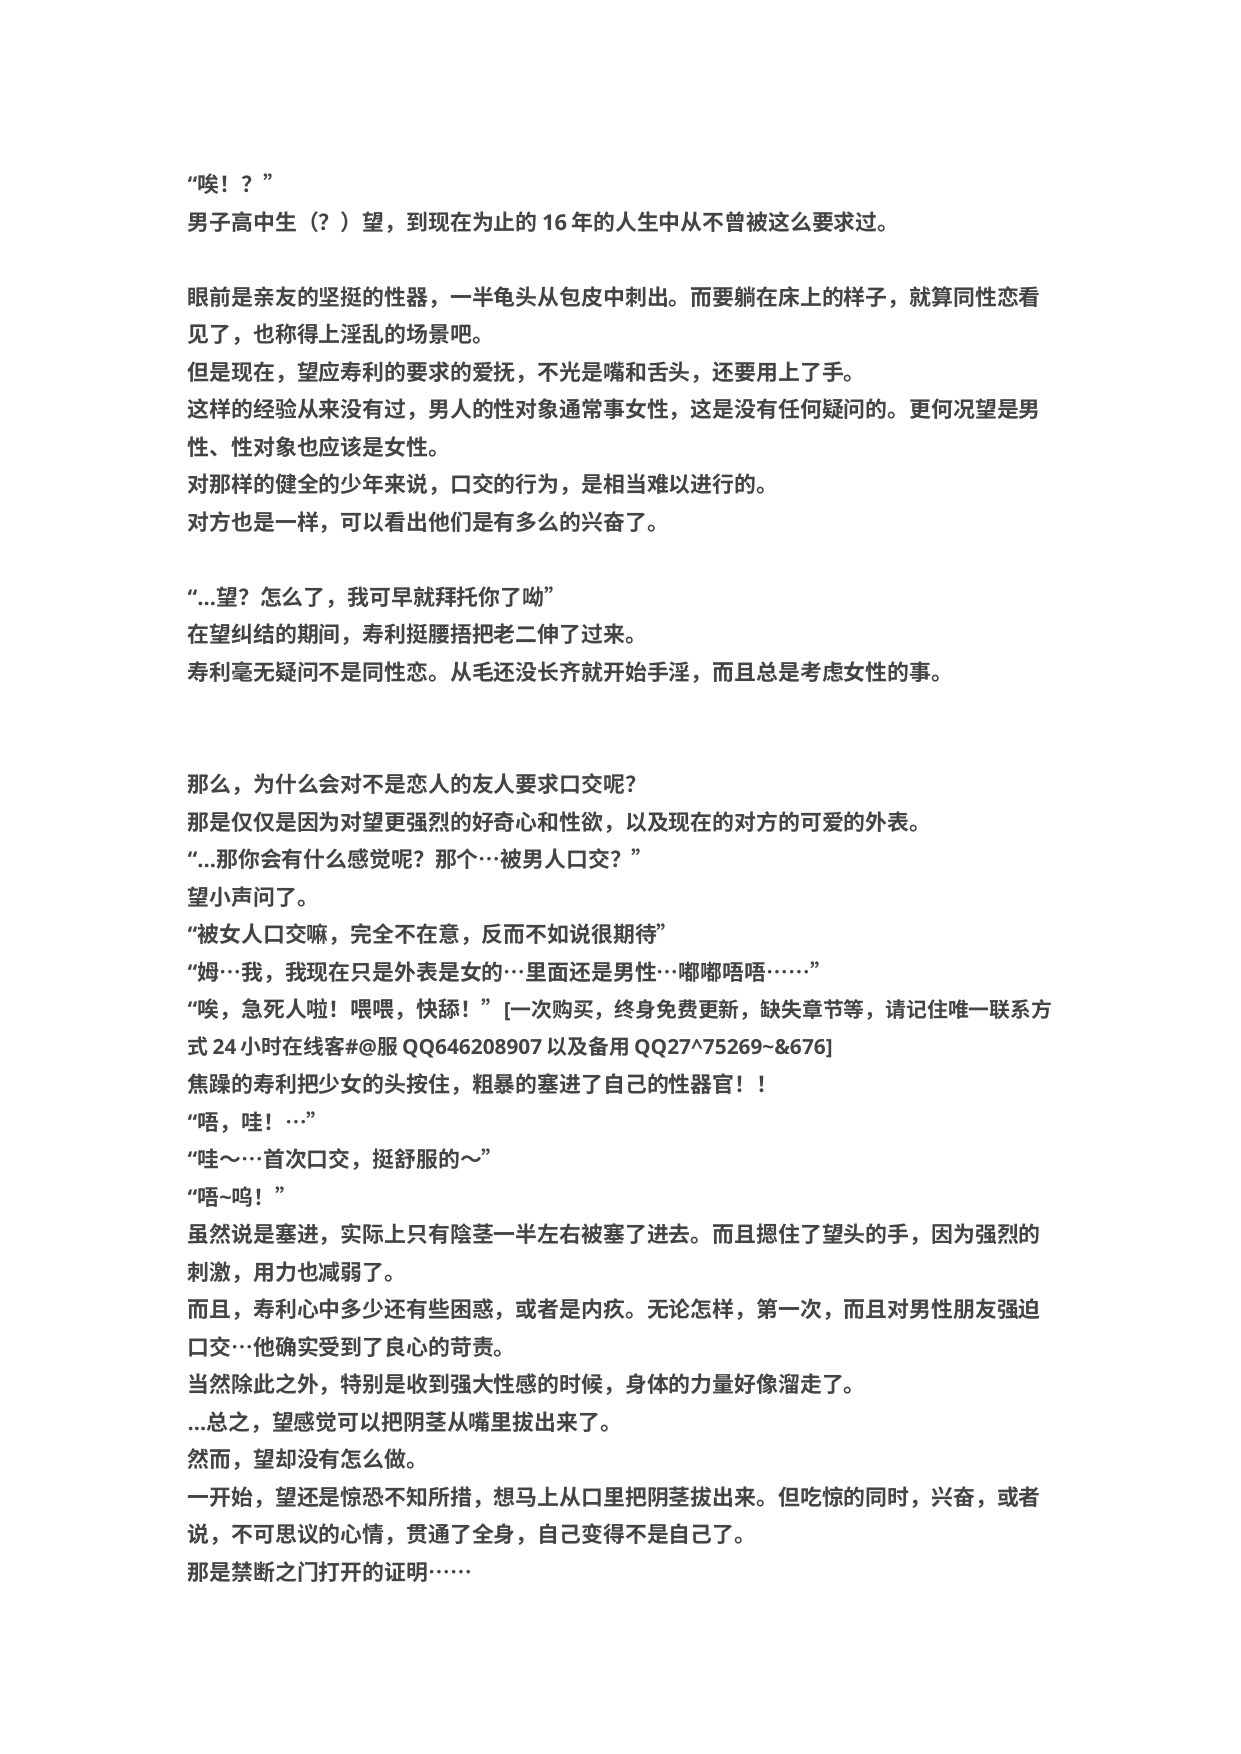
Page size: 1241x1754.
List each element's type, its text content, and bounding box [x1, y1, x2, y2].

subtitle “哇～…首次口交，挺舒服的～” [187, 1139, 1053, 1177]
subtitle 对方也是一样，可以看出他们是有多么的兴奋了。, R4 r2 m, ]7 b8 l* D [187, 502, 1053, 539]
subtitle 眼前是亲友的坚挺的性器，一半龟头从包皮中刺出。而要躺在床上的样子，就算同性恋看见了，也称得上淫乱的场景吧。 [187, 277, 1053, 352]
subtitle 望小声问了。8 B$ d! M/ z- L4 E2 a# `) a [187, 877, 1053, 914]
subtitle 那是仅仅是因为对望更强烈的好奇心和性欲，以及现在的对方的可爱的外表。 [187, 802, 1053, 839]
subtitle 寿利毫无疑问不是同性恋。从毛还没长齐就开始手淫，而且总是考虑女性的事。5 m+ t* v. y: {2 |( g* y[更多、更全小说漫画视频账号等，请记~住#唯%一联系方*式24小时在线客服QQ646208907以及备用QQ27&75269676] [187, 652, 1053, 764]
subtitle “…望？怎么了，我可早就拜托你了呦” [187, 577, 1053, 614]
subtitle “被女人口交嘛，完全不在意，反而不如说很期待” [187, 914, 1053, 952]
subtitle 对那样的健全的少年来说，口交的行为，是相当难以进行的。 [187, 464, 1053, 502]
subtitle 那么，为什么会对不是恋人的友人要求口交呢？7 z% k4 C6 J; `( x) F1 U/ `* C [187, 764, 1053, 802]
subtitle “…那你会有什么感觉呢？那个…被男人口交？” [187, 839, 1053, 877]
subtitle 焦躁的寿利把少女的头按住，粗暴的塞进了自己的性器官！！- ?. j$ |0 x) H+ J4 [7 x& v [187, 1064, 1053, 1102]
subtitle …总之，望感觉可以把阴茎从嘴里拔出来了。 [187, 1402, 1053, 1439]
subtitle “姆…我，我现在只是外表是女的…里面还是男性…嘟嘟唔唔……”2 ~/ @; A, E r% v3 q/ o, ?8 D [187, 952, 1053, 989]
subtitle “唔~呜！” [187, 1177, 1053, 1214]
subtitle 男子高中生（？）望，到现在为止的16年的人生中从不曾被这么要求过。4 e- x; Z0 x' T# s* z" g [187, 202, 1053, 277]
subtitle 在望纠结的期间，寿利挺腰捂把老二伸了过来。 [187, 614, 1053, 652]
subtitle 而且，寿利心中多少还有些困惑，或者是内疚。无论怎样，第一次，而且对男性朋友强迫口交…他确实受到了良心的苛责。 [187, 1289, 1053, 1364]
subtitle 这样的经验从来没有过，男人的性对象通常事女性，这是没有任何疑问的。更何况望是男性、性对象也应该是女性。 [187, 389, 1053, 464]
subtitle “唔，哇！…” [187, 1102, 1053, 1139]
subtitle 但是现在，望应寿利的要求的爱抚，不光是嘴和舌头，还要用上了手。 [187, 352, 1053, 389]
subtitle 然而，望却没有怎么做。 [187, 1439, 1053, 1477]
subtitle 虽然说是塞进，实际上只有陰茎一半左右被塞了进去。而且摁住了望头的手，因为强烈的刺激，用力也减弱了。 B/ C" e% y4 o& E [187, 1214, 1053, 1289]
subtitle 一开始，望还是惊恐不知所措，想马上从口里把阴茎拔出来。但吃惊的同时，兴奋，或者说，不可思议的心情，贯通了全身，自己变得不是自己了。 [187, 1477, 1053, 1552]
subtitle “唉！？” [187, 164, 1053, 202]
subtitle “唉，急死人啦！喂喂，快舔！”[一次购买，终身免费更新，缺失章节等，请记住唯一联系方式24小时在线客#@服QQ646208907以及备用QQ27^75269~&676] [187, 989, 1053, 1064]
subtitle 当然除此之外，特别是收到强大性感的时候，身体的力量好像溜走了。! l! L+ k$ b( [ [187, 1364, 1053, 1402]
subtitle 那是禁断之门打开的证明……% K7 X) x0 J, m. a [187, 1552, 1053, 1589]
